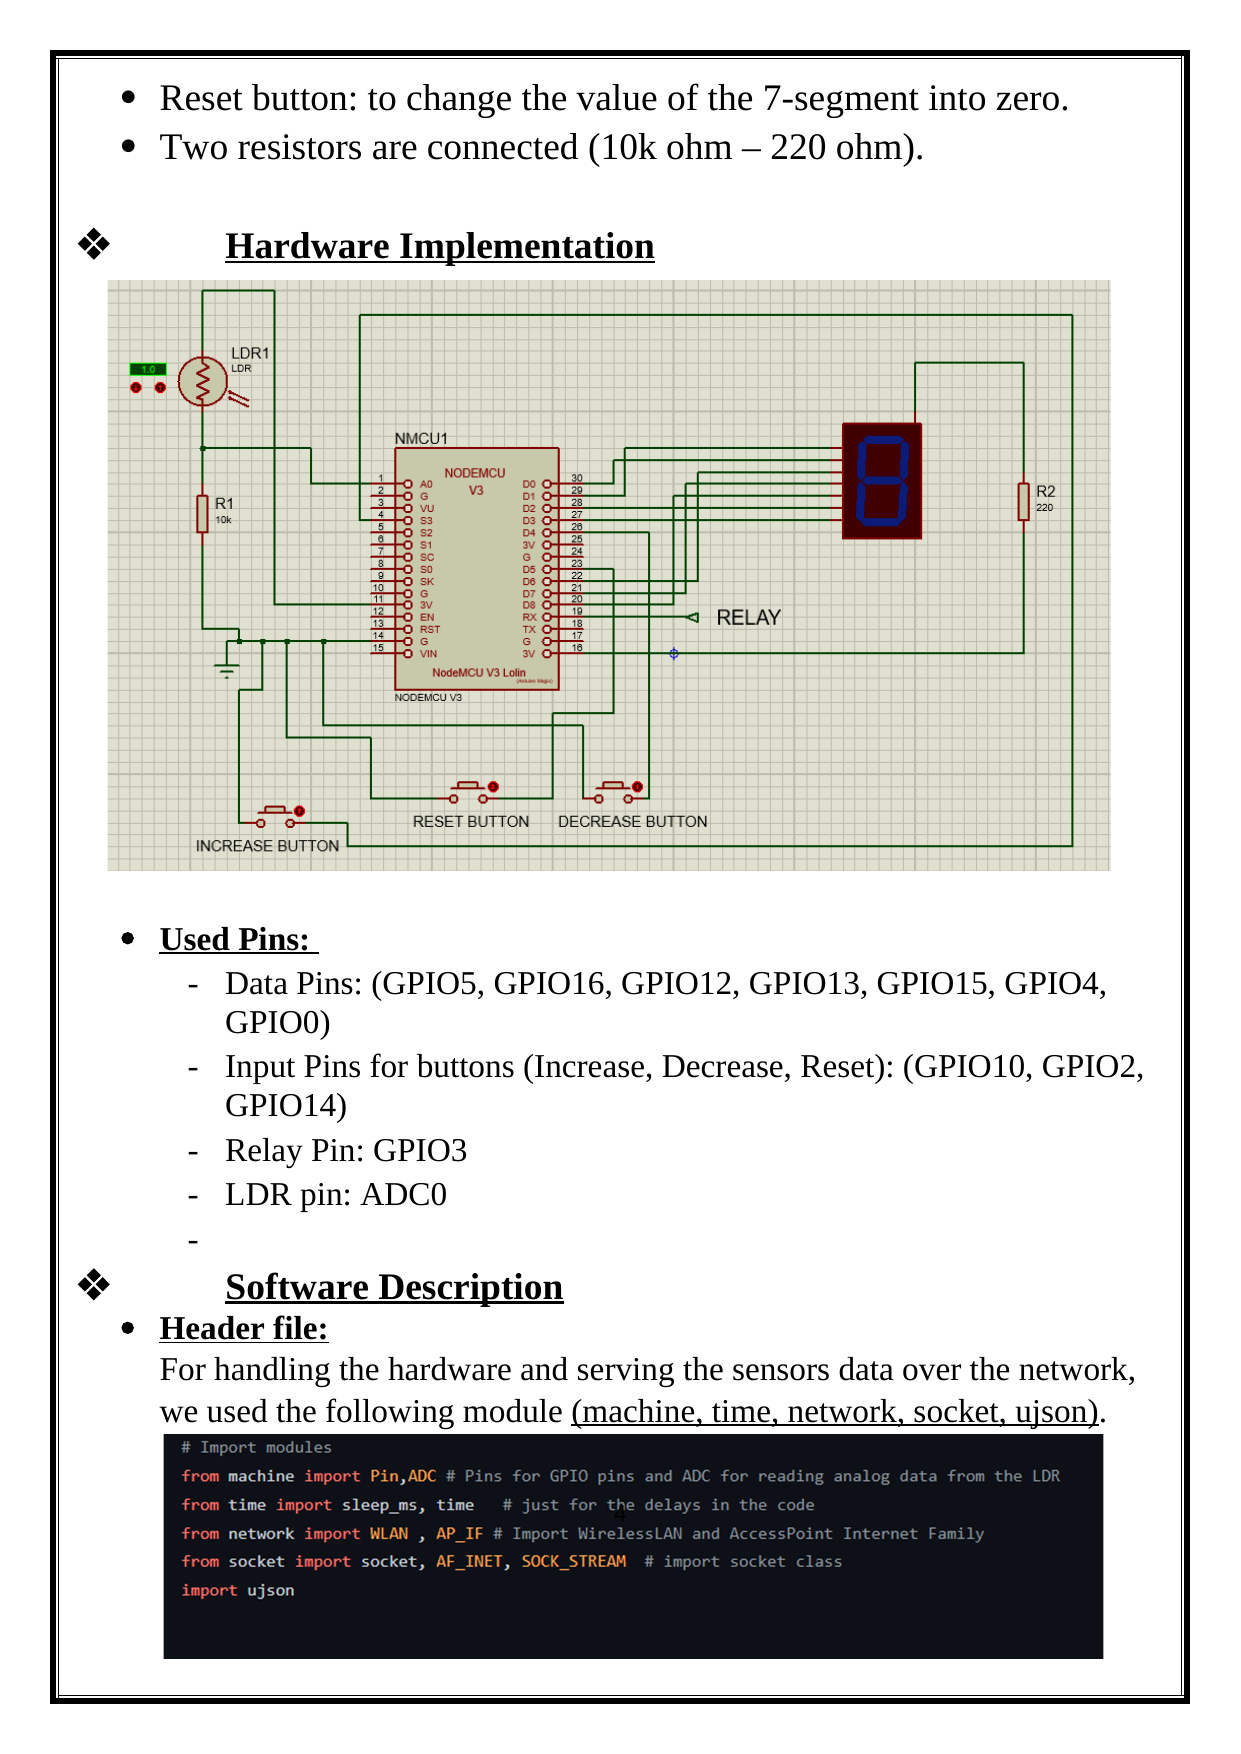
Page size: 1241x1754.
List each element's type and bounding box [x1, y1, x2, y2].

picture [163, 1434, 1104, 1659]
picture [107, 280, 1111, 871]
